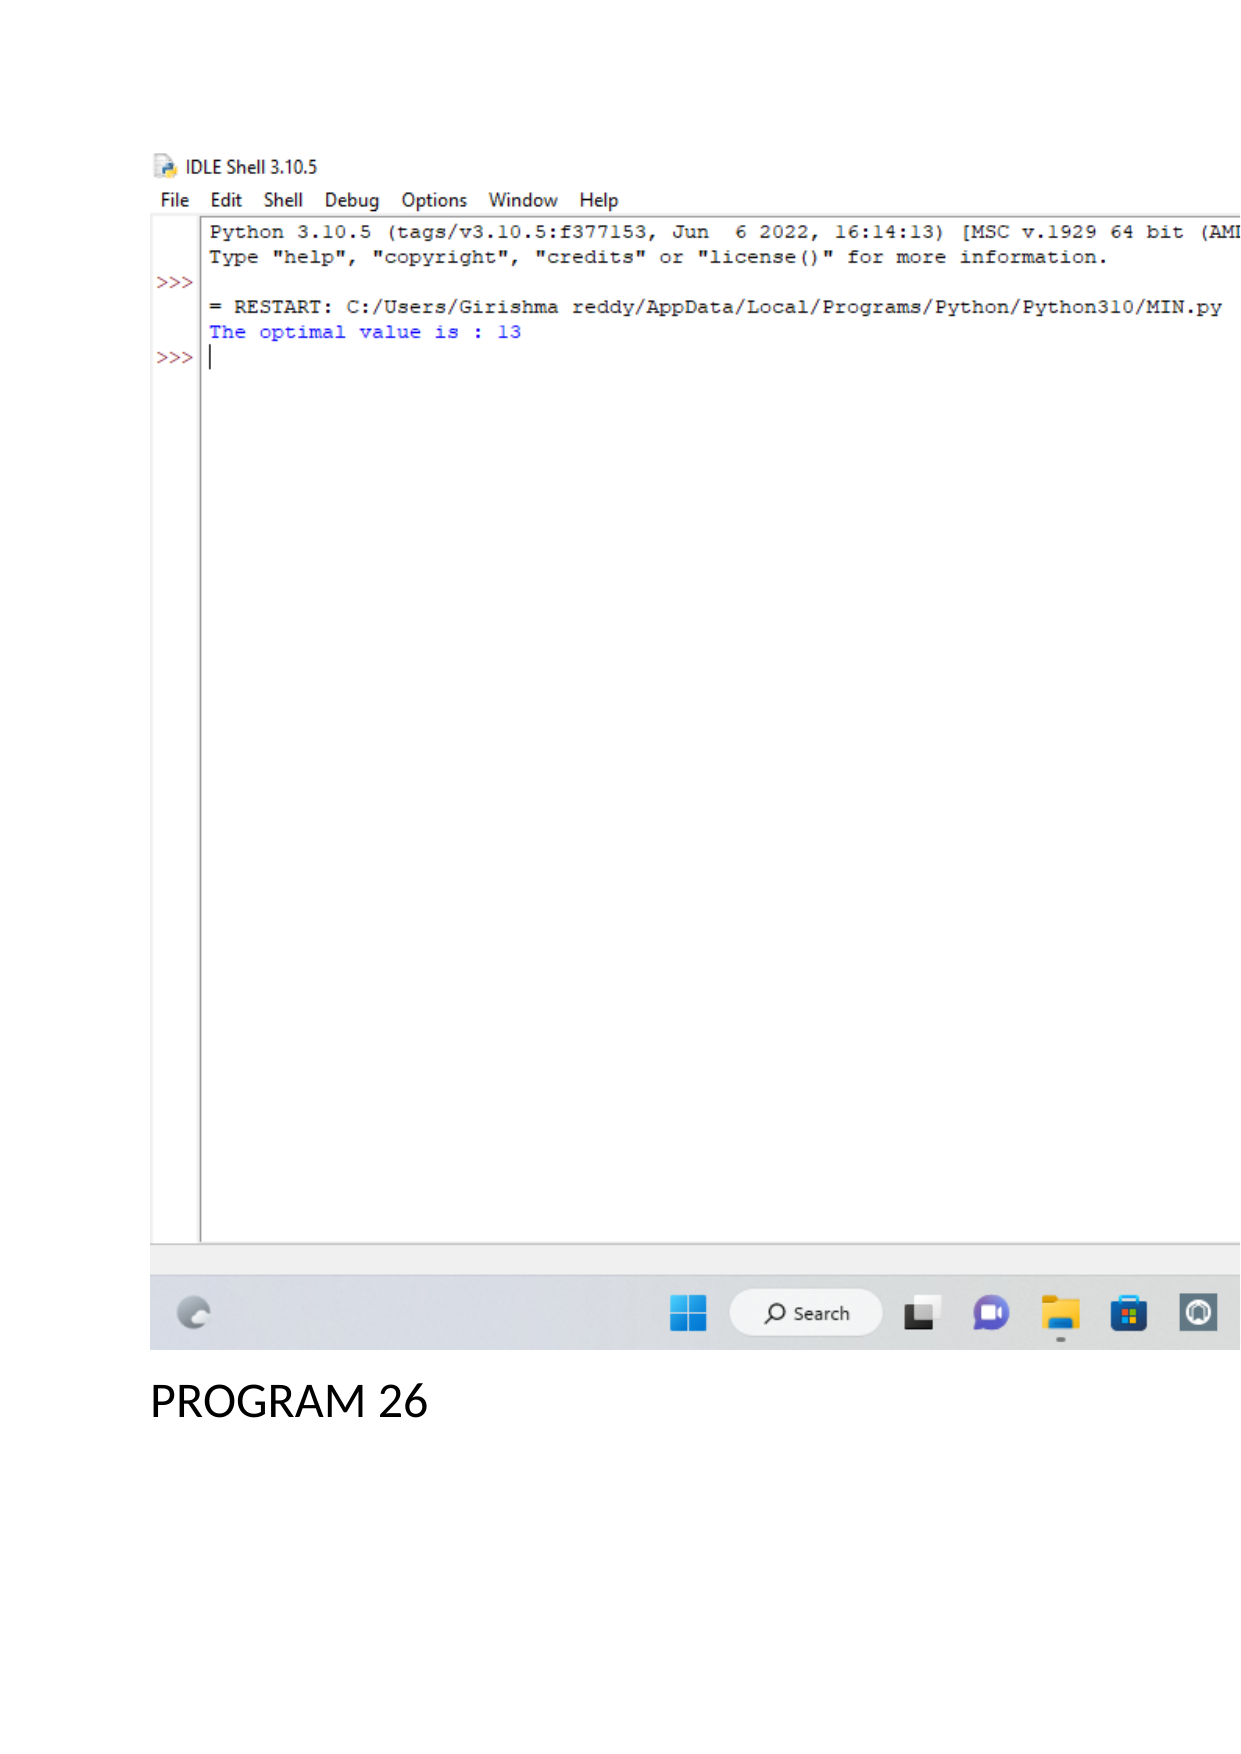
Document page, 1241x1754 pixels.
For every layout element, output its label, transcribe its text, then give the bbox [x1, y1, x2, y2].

picture [150, 150, 1241, 1350]
text PROGRAM 26 [150, 1369, 1090, 1430]
